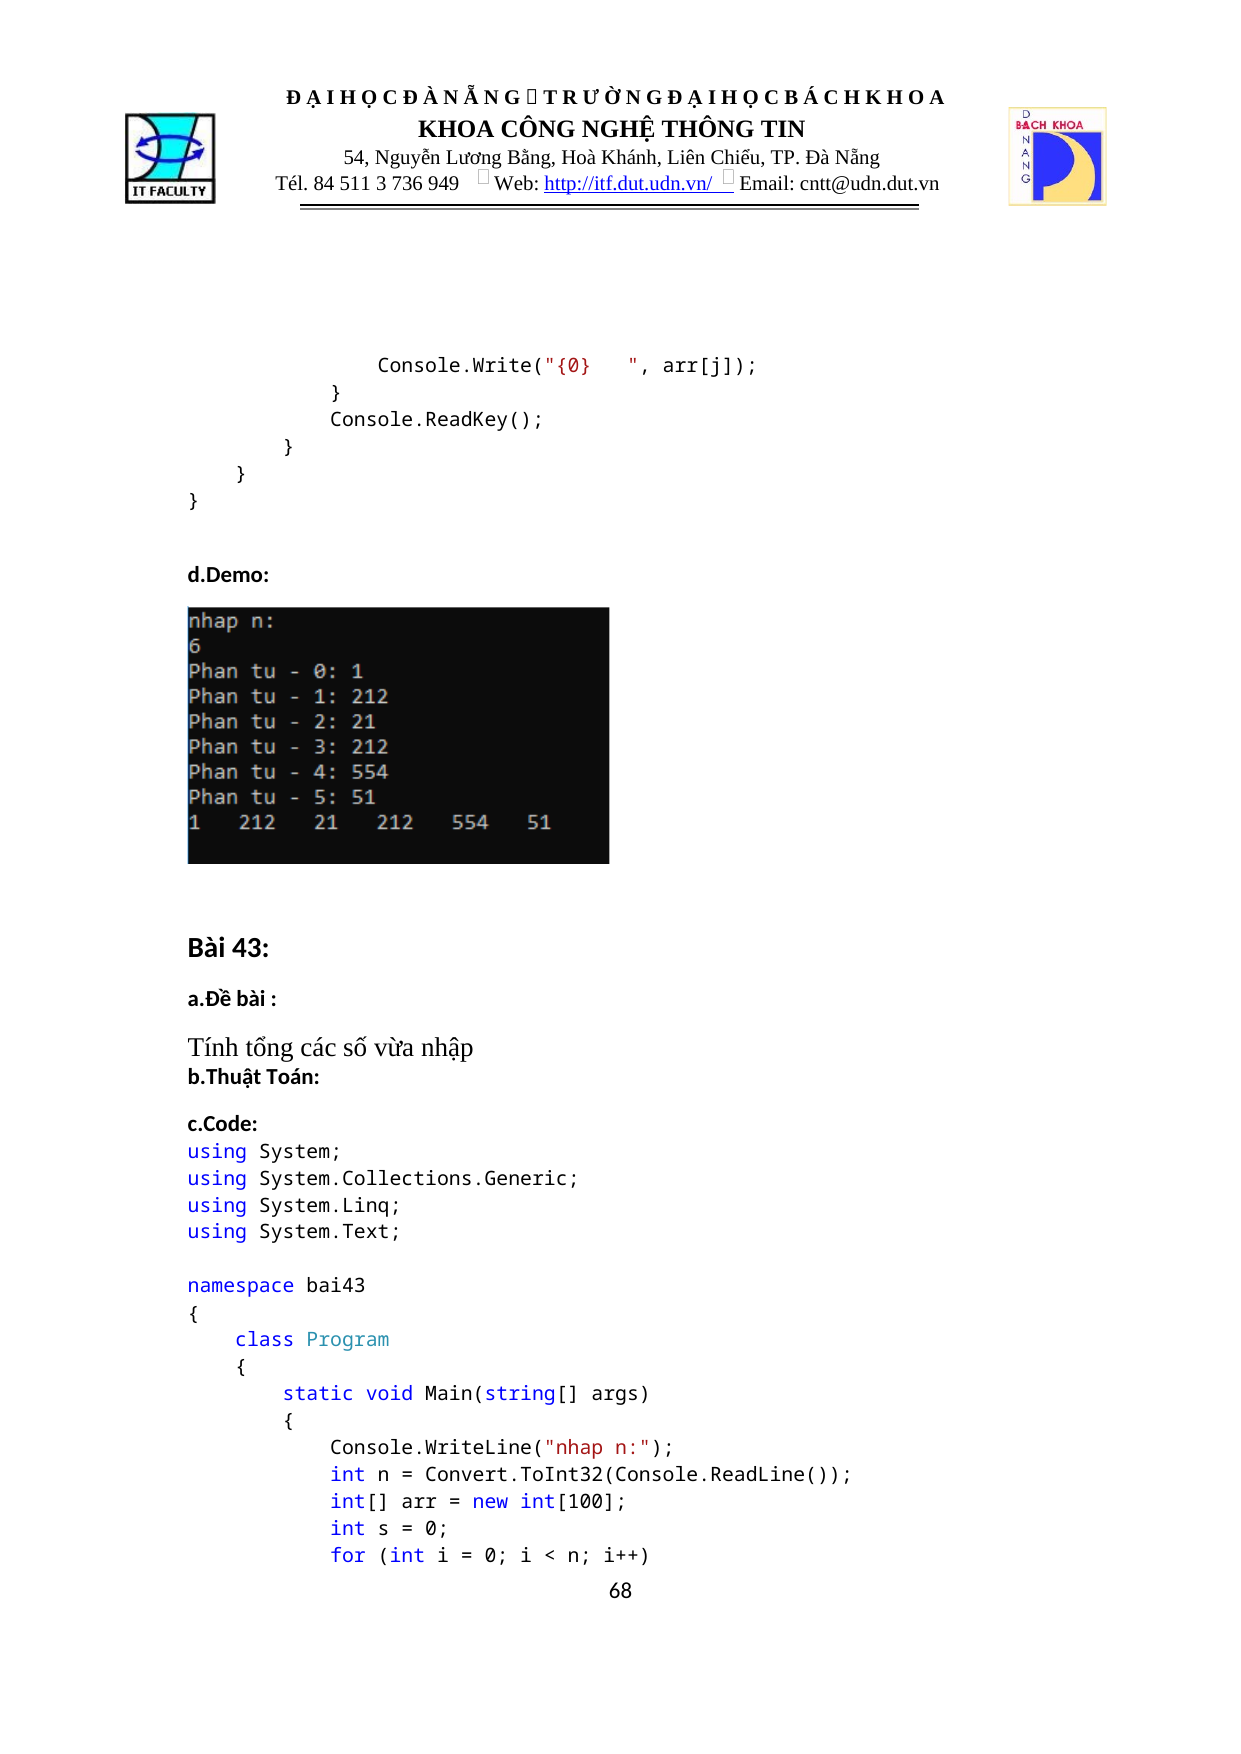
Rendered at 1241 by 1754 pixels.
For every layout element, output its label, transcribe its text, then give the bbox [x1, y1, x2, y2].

text { [187, 1299, 1053, 1326]
text for (int i = 0; i < n; i++) [187, 1542, 1053, 1568]
text Console.WriteLine("nhap n:"); [187, 1434, 1053, 1461]
text class Program [187, 1326, 1053, 1353]
text int s = 0; [187, 1514, 1053, 1542]
text Console.Write("{0} ", arr[j]); [187, 351, 1053, 378]
text } [187, 378, 1053, 405]
picture [475, 164, 508, 188]
text int[] arr = new int[100]; [187, 1488, 1053, 1514]
text { [187, 1353, 1053, 1380]
text Tính tổng các số vừa nhập [187, 1031, 1053, 1062]
text int n = Convert.ToInt32(Console.ReadLine()); [187, 1461, 1053, 1488]
text } [187, 459, 1053, 486]
text using System; [187, 1137, 1053, 1164]
text using System.Text; [187, 1218, 1053, 1245]
text { [187, 1407, 1053, 1434]
text Bài 43: [187, 929, 1053, 964]
text c.Code: [187, 1109, 1053, 1137]
picture [1008, 107, 1107, 206]
text using System.Linq; [187, 1191, 1053, 1218]
text Console.ReadKey(); [187, 405, 1053, 432]
picture [720, 164, 753, 188]
text using System.Collections.Generic; [187, 1164, 1053, 1191]
text namespace bai43 [187, 1272, 1053, 1299]
text d.Demo: [187, 560, 1053, 588]
picture [124, 112, 217, 205]
text a.Đề bài : [187, 984, 1053, 1012]
text } [187, 486, 1053, 513]
text } [187, 432, 1053, 459]
picture [187, 606, 610, 864]
text b.Thuật Toán: [187, 1062, 1053, 1090]
text static void Main(string[] args) [187, 1380, 1053, 1407]
